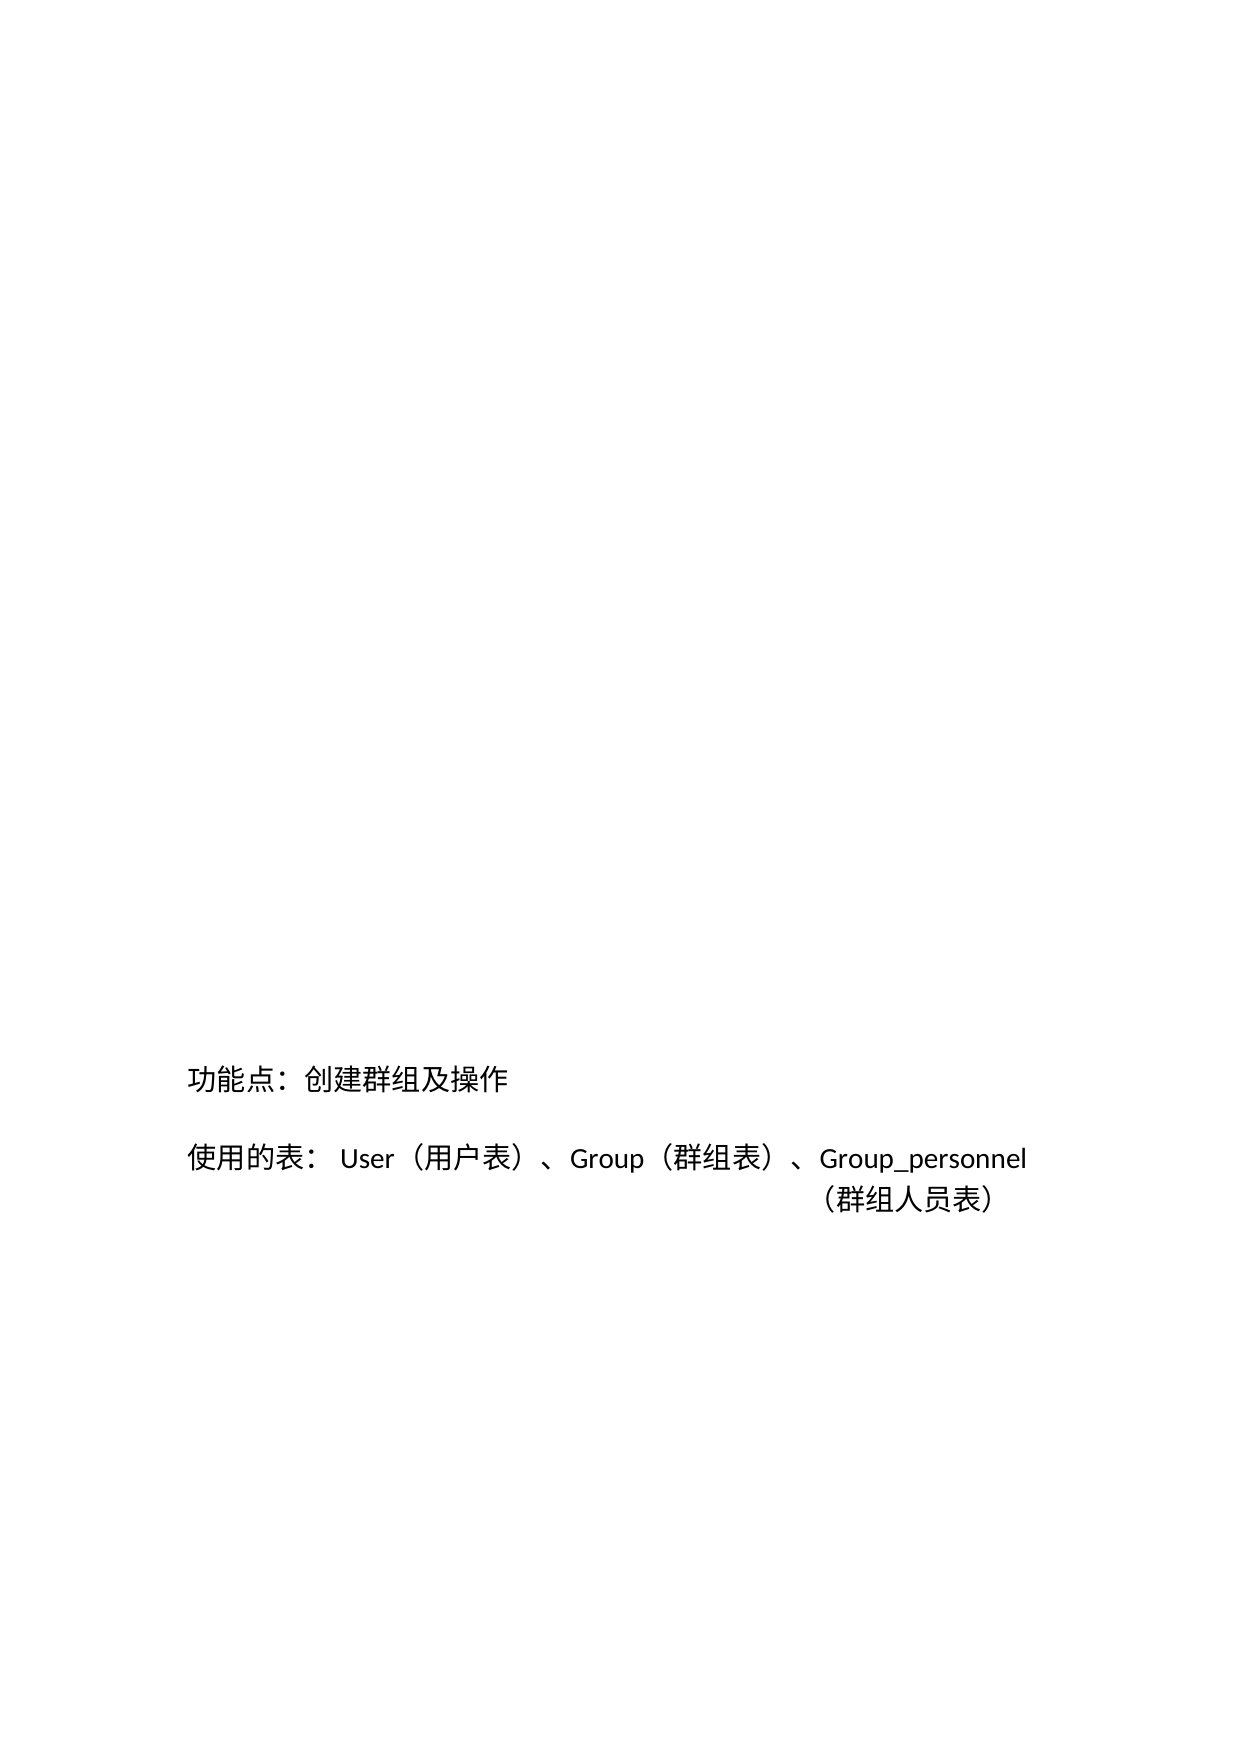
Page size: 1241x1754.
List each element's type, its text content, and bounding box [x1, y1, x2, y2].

list 使用的表： User（用户表）、Group（群组表）、Group_personnel （群组人员表） [187, 1134, 1053, 1219]
text 功能点：创建群组及操作 [187, 1057, 1053, 1099]
